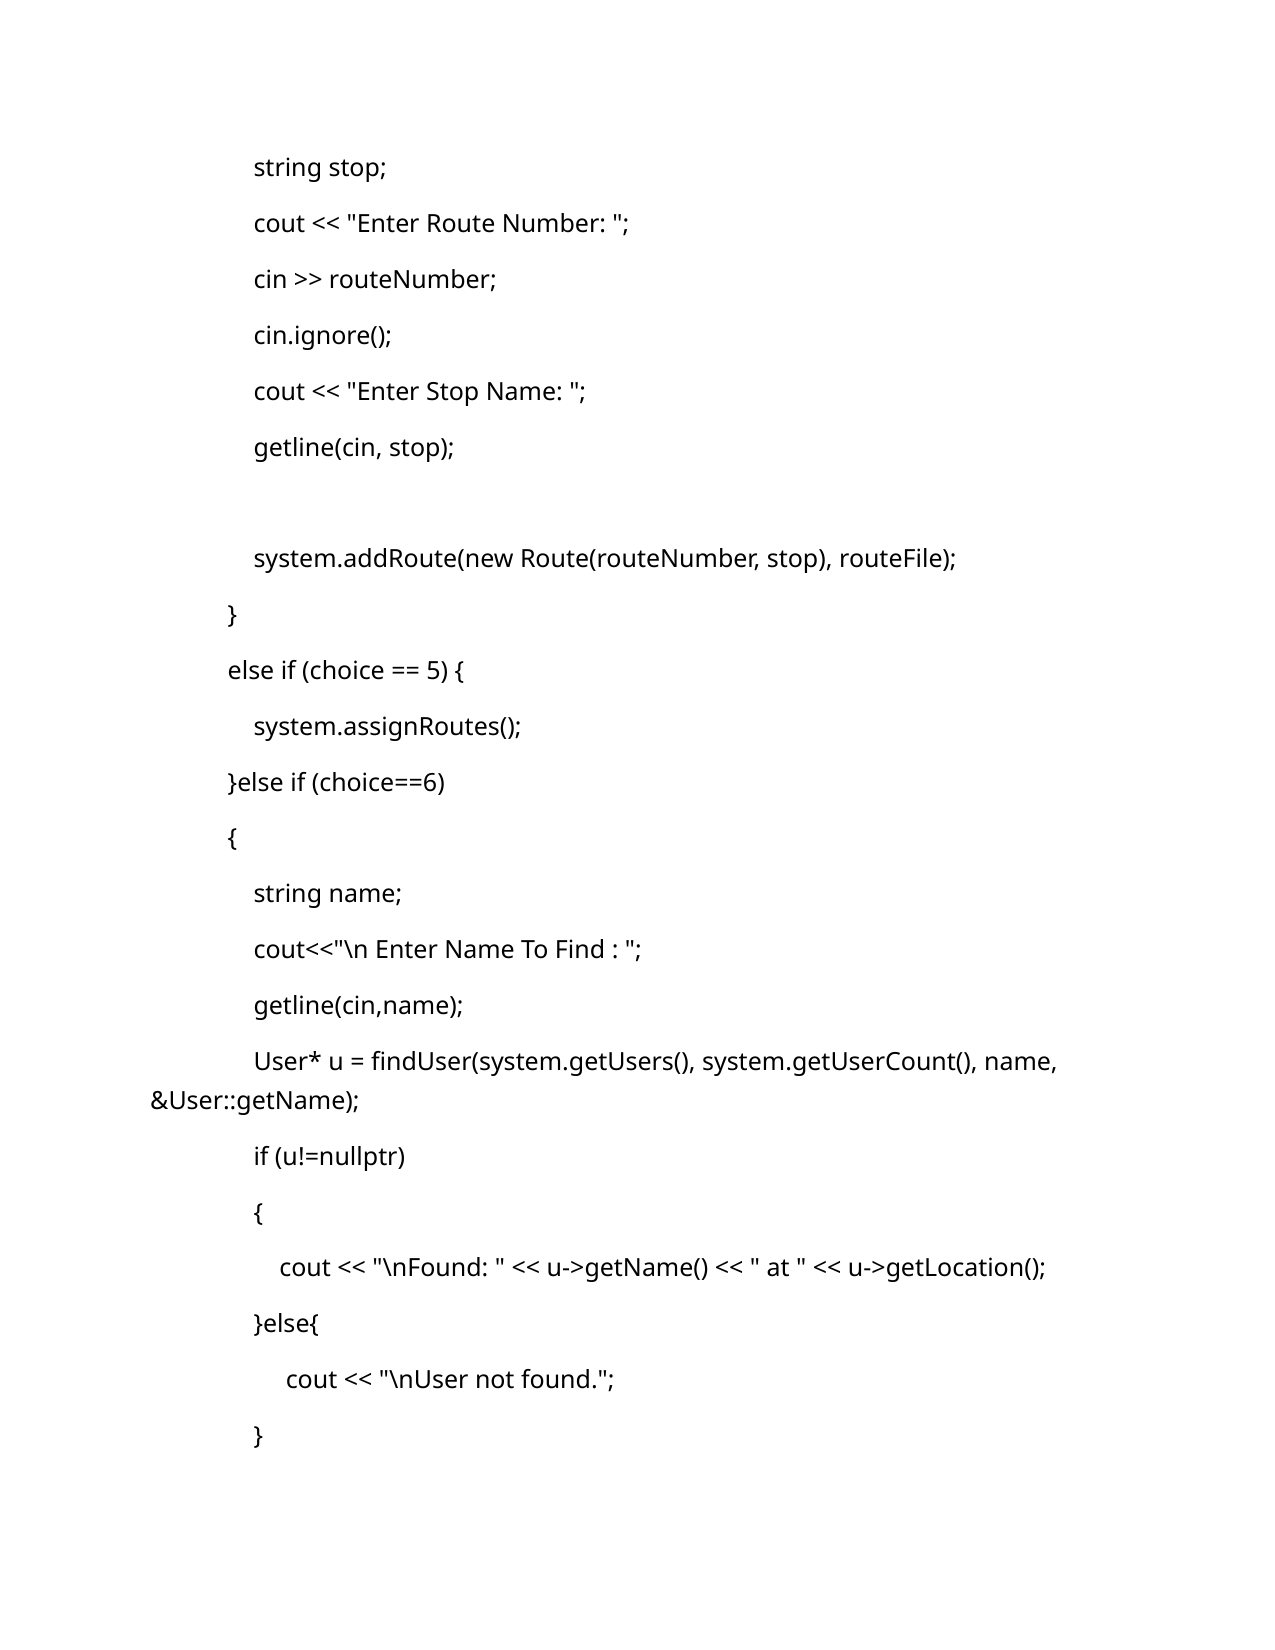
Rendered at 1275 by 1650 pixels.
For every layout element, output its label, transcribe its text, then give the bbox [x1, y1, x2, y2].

text system.addRoute(new Route(routeNumber, stop), routeFile); [150, 541, 1125, 575]
text cin.ignore(); [150, 317, 1125, 352]
text else if (choice == 5) { [150, 652, 1125, 687]
text cout << "\nUser not found."; [150, 1362, 1125, 1396]
text if (u!=nullptr) [150, 1138, 1125, 1172]
text cout << "\nFound: " << u->getName() << " at " << u->getLocation(); [150, 1250, 1125, 1284]
text string stop; [150, 150, 1125, 184]
text system.assignRoutes(); [150, 708, 1125, 742]
text getline(cin, stop); [150, 429, 1125, 463]
text cout << "Enter Route Number: "; [150, 206, 1125, 240]
text } [150, 1417, 1125, 1452]
text cout << "Enter Stop Name: "; [150, 373, 1125, 407]
text } [150, 597, 1125, 631]
text cin >> routeNumber; [150, 262, 1125, 296]
text { [150, 1194, 1125, 1228]
text string name; [150, 876, 1125, 910]
text User* u = findUser(system.getUsers(), system.getUserCount(), name, &User::getName); [150, 1043, 1125, 1117]
text }else if (choice==6) [150, 764, 1125, 798]
text cout<<"\n Enter Name To Find : "; [150, 932, 1125, 966]
text }else{ [150, 1306, 1125, 1340]
text { [150, 820, 1125, 854]
text getline(cin,name); [150, 987, 1125, 1022]
